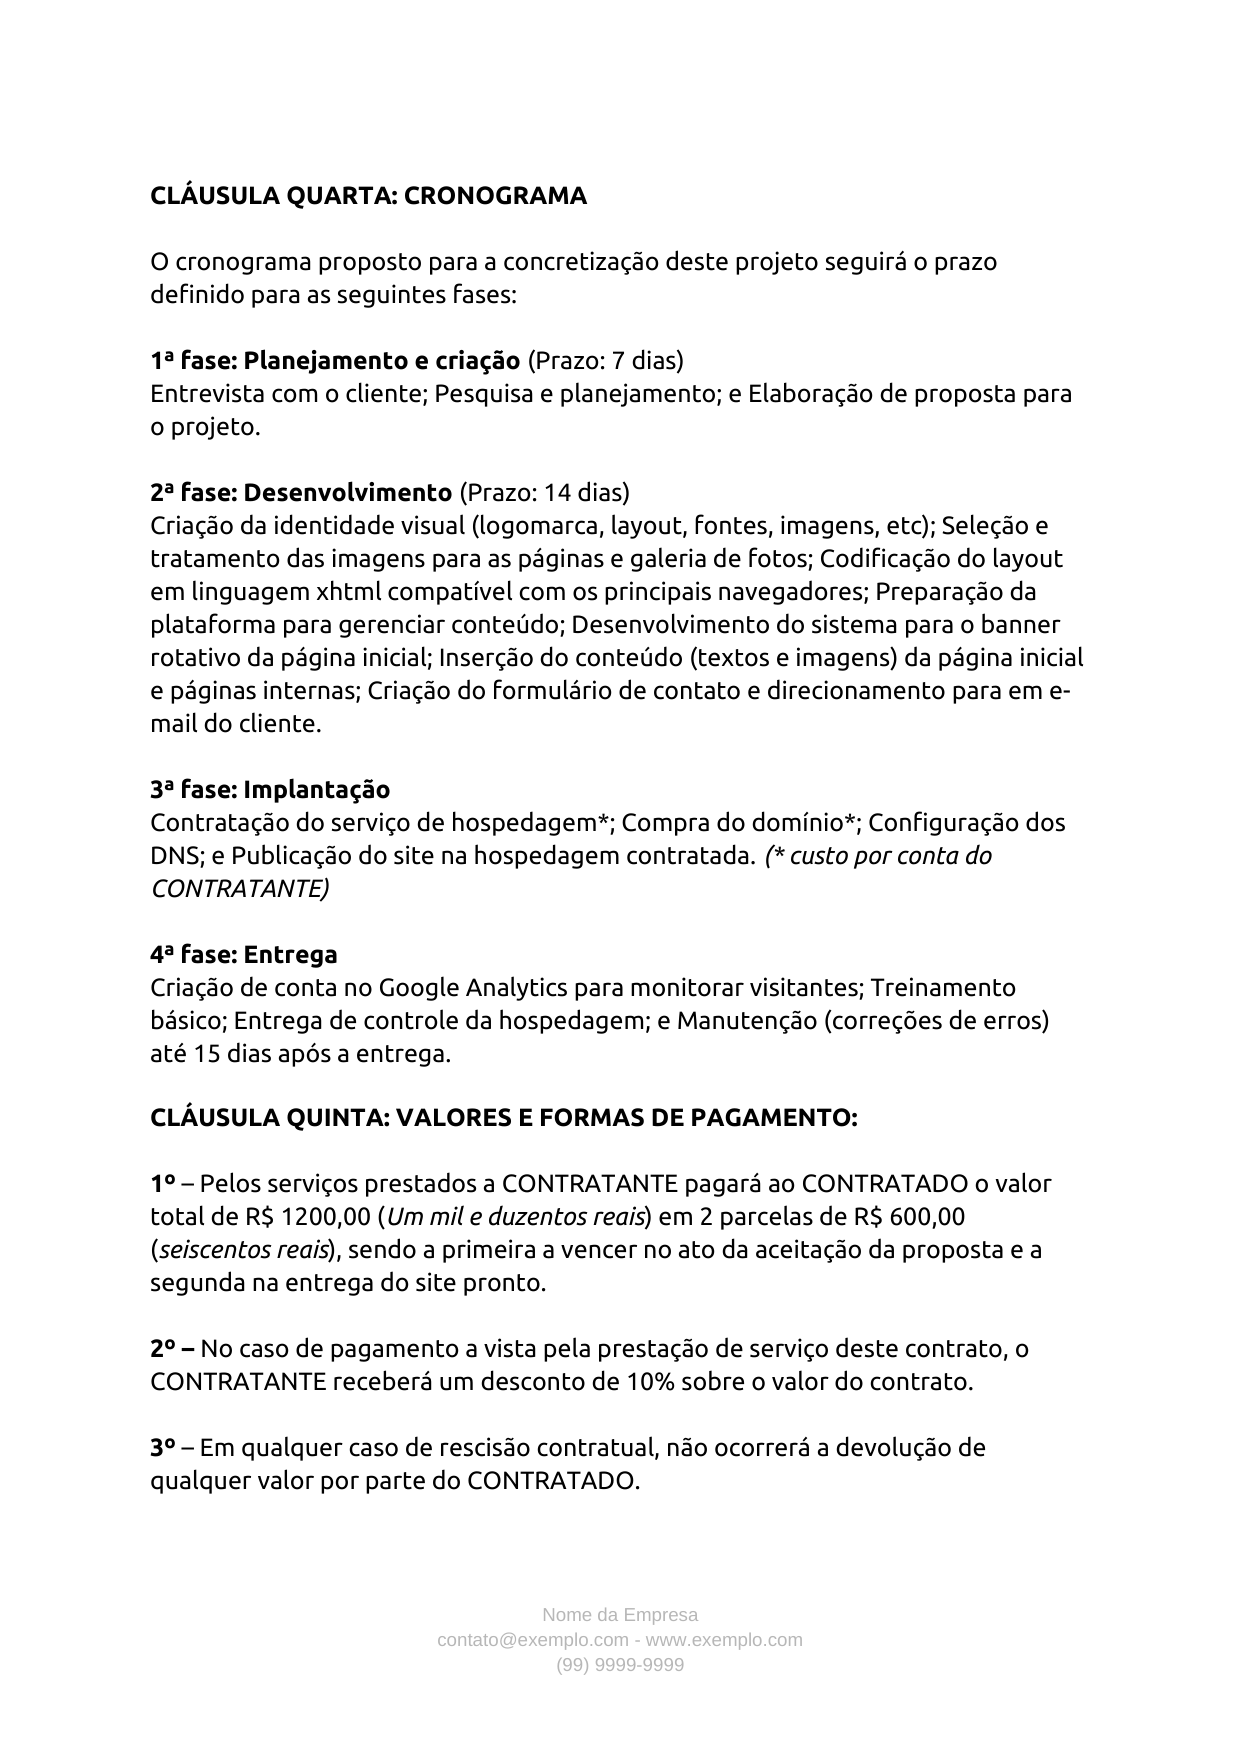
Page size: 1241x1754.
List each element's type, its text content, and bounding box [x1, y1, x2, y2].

text 3ª fase: Implantação [150, 774, 1090, 803]
text O cronograma proposto para a concretização deste projeto seguirá o prazo definido para as seguintes fases: [150, 246, 1090, 308]
text Criação de conta no Google Analytics para monitorar visitantes; Treinamento básico; Entrega de controle da hospedagem; e Manutenção (correções de erros) até 15 dias após a entrega. [150, 973, 1090, 1067]
text Criação da identidade visual (logomarca, layout, fontes, imagens, etc); Seleção e tratamento das imagens para as páginas e galeria de fotos; Codificação do layout em linguagem xhtml compatível com os principais navegadores; Preparação da plataforma para gerenciar conteúdo; Desenvolvimento do sistema para o banner rotativo da página inicial; Inserção do conteúdo (textos e imagens) da página inicial e páginas internas; Criação do formulário de contato e direcionamento para em e-mail do cliente. [150, 510, 1090, 737]
text 2º – No caso de pagamento a vista pela prestação de serviço deste contrato, o CONTRATANTE receberá um desconto de 10% sobre o valor do contrato. [150, 1333, 1090, 1395]
text 4ª fase: Entrega [150, 940, 1090, 968]
text 1ª fase: Planejamento e criação (Prazo: 7 dias) [150, 345, 1090, 374]
text Entrevista com o cliente; Pesquisa e planejamento; e Elaboração de proposta para o projeto. [150, 378, 1090, 440]
text CLÁUSULA QUARTA: CRONOGRAMA [150, 180, 1090, 209]
text 2ª fase: Desenvolvimento (Prazo: 14 dias) [150, 477, 1090, 506]
text CLÁUSULA QUINTA: VALORES E FORMAS DE PAGAMENTO: [150, 1102, 1090, 1131]
text 3º – Em qualquer caso de rescisão contratual, não ocorrerá a devolução de qualquer valor por parte do CONTRATADO. [150, 1432, 1090, 1494]
text Contratação do serviço de hospedagem*; Compra do domínio*; Configuração dos DNS; e Publicação do site na hospedagem contratada. (* custo por conta do CONTRATANTE) [150, 808, 1090, 902]
text 1º – Pelos serviços prestados a CONTRATANTE pagará ao CONTRATADO o valor total de R$ 1200,00 (Um mil e duzentos reais) em 2 parcelas de R$ 600,00 (seiscentos reais), sendo a primeira a vencer no ato da aceitação da proposta e a segunda na entrega do site pronto. [150, 1168, 1090, 1296]
